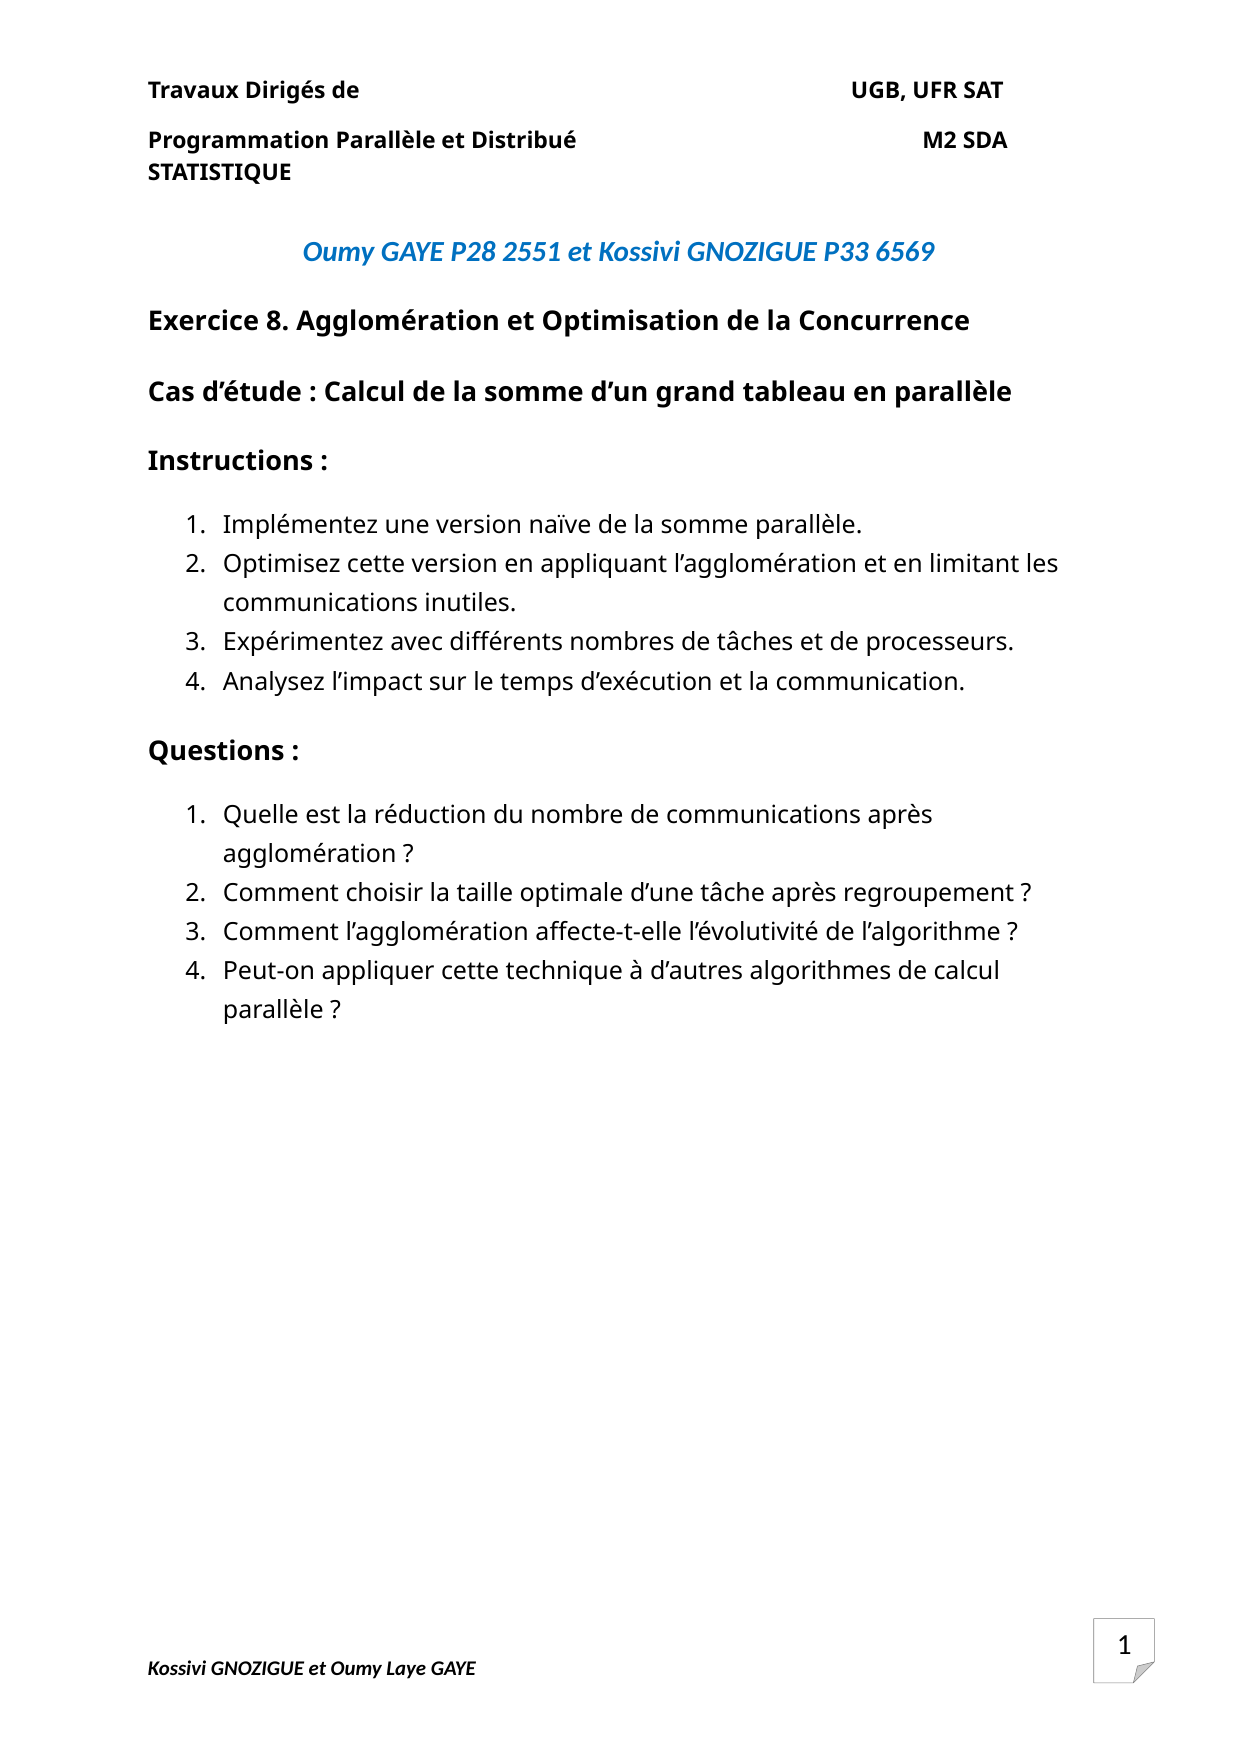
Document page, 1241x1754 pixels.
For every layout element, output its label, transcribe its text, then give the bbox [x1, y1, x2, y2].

list Expérimentez avec différents nombres de tâches et de processeurs. [185, 624, 1093, 658]
subtitle Questions : [148, 731, 1093, 768]
list Analysez l’impact sur le temps d’exécution et la communication. [185, 663, 1093, 697]
list Peut-on appliquer cette technique à d’autres algorithmes de calcul parallèle ? [185, 953, 1093, 1026]
subtitle Instructions : [148, 442, 1093, 478]
list Implémentez une version naïve de la somme parallèle. [185, 506, 1093, 541]
list Optimisez cette version en appliquant l’agglomération et en limitant les communications inutiles. [185, 546, 1093, 619]
subtitle Cas d’étude : Calcul de la somme d’un grand tableau en parallèle [148, 373, 1093, 409]
list Quelle est la réduction du nombre de communications après agglomération ? [185, 796, 1093, 869]
list Comment choisir la taille optimale d’une tâche après regroupement ? [185, 874, 1093, 909]
subtitle Exercice 8. Agglomération et Optimisation de la Concurrence [148, 301, 1093, 338]
list Comment l’agglomération affecte-t-elle l’évolutivité de l’algorithme ? [185, 914, 1093, 948]
text Oumy GAYE P28 2551 et Kossivi GNOZIGUE P33 6569 [148, 233, 1093, 269]
